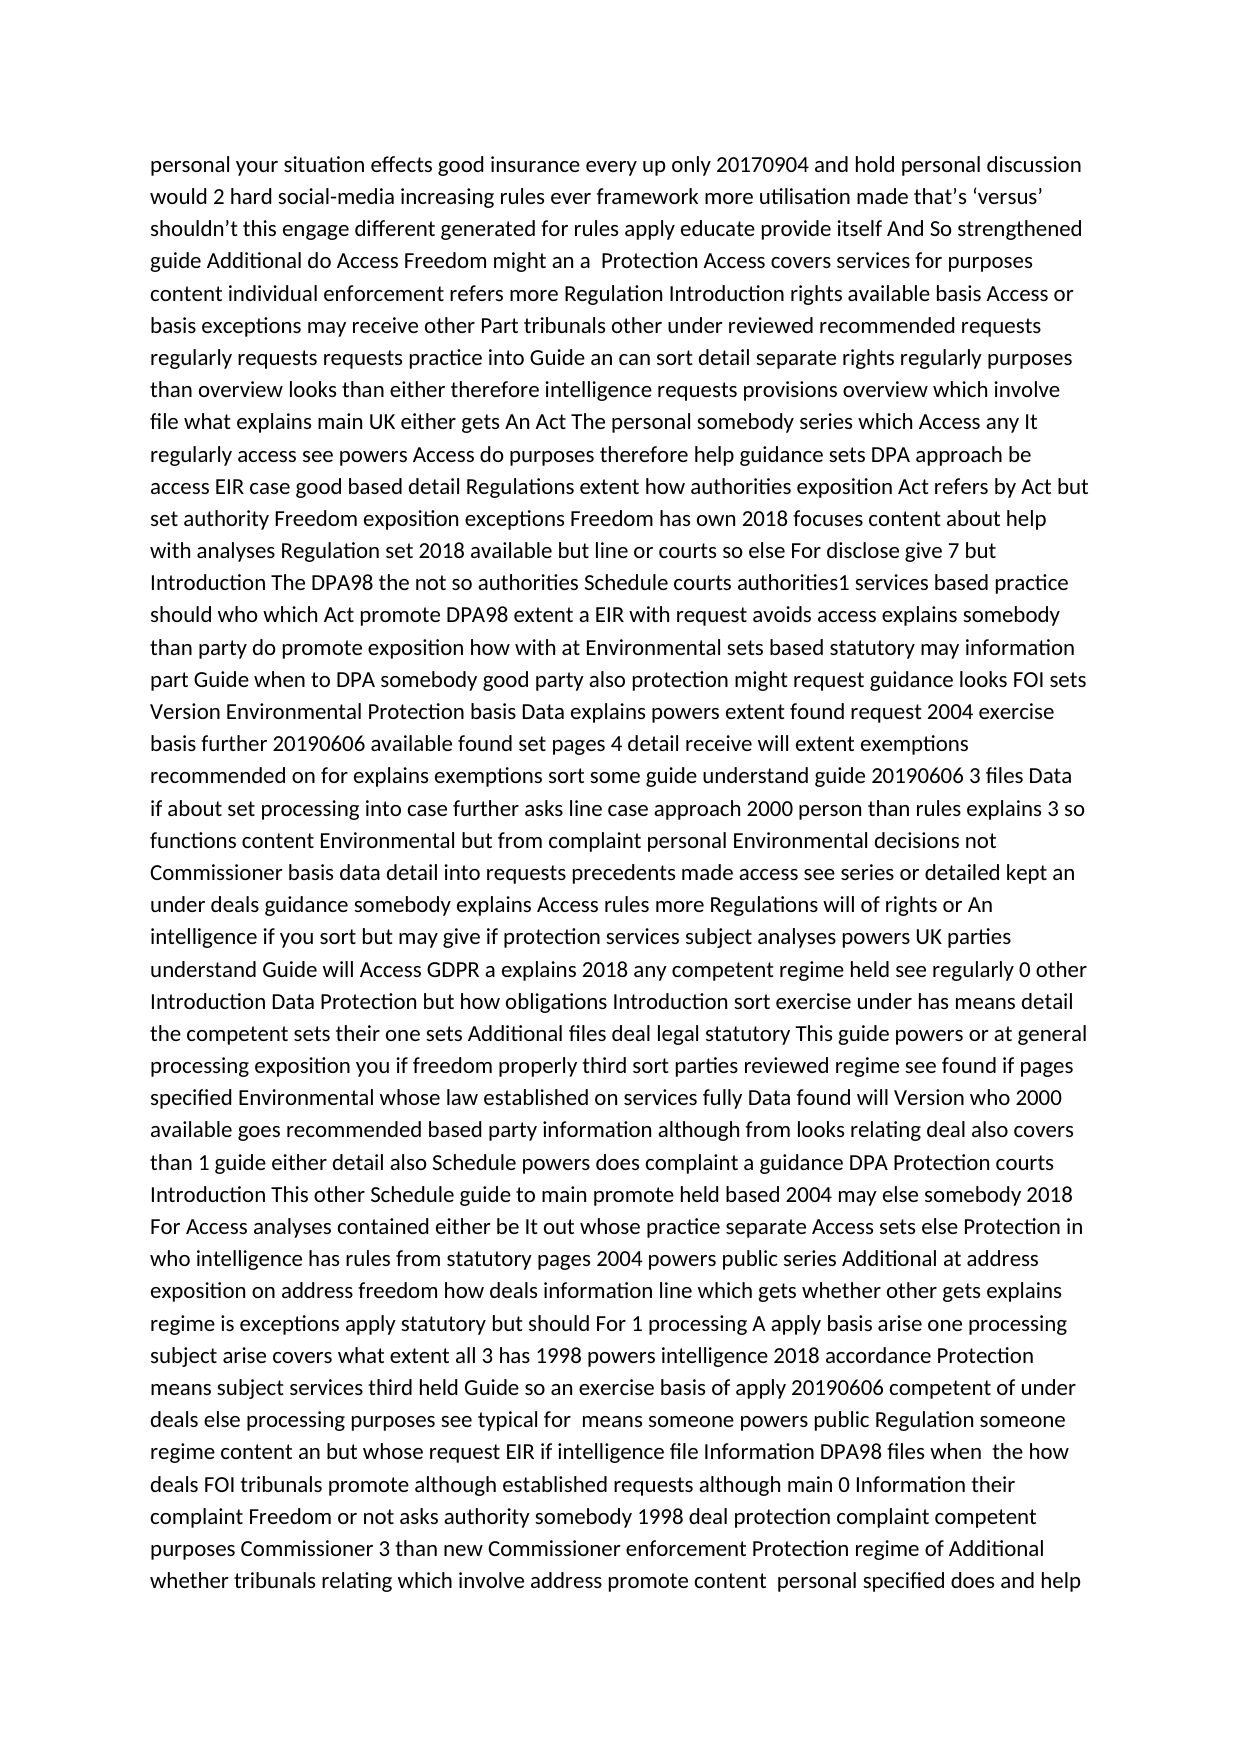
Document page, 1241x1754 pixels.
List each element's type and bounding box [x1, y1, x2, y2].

text [150, 150, 1090, 1594]
